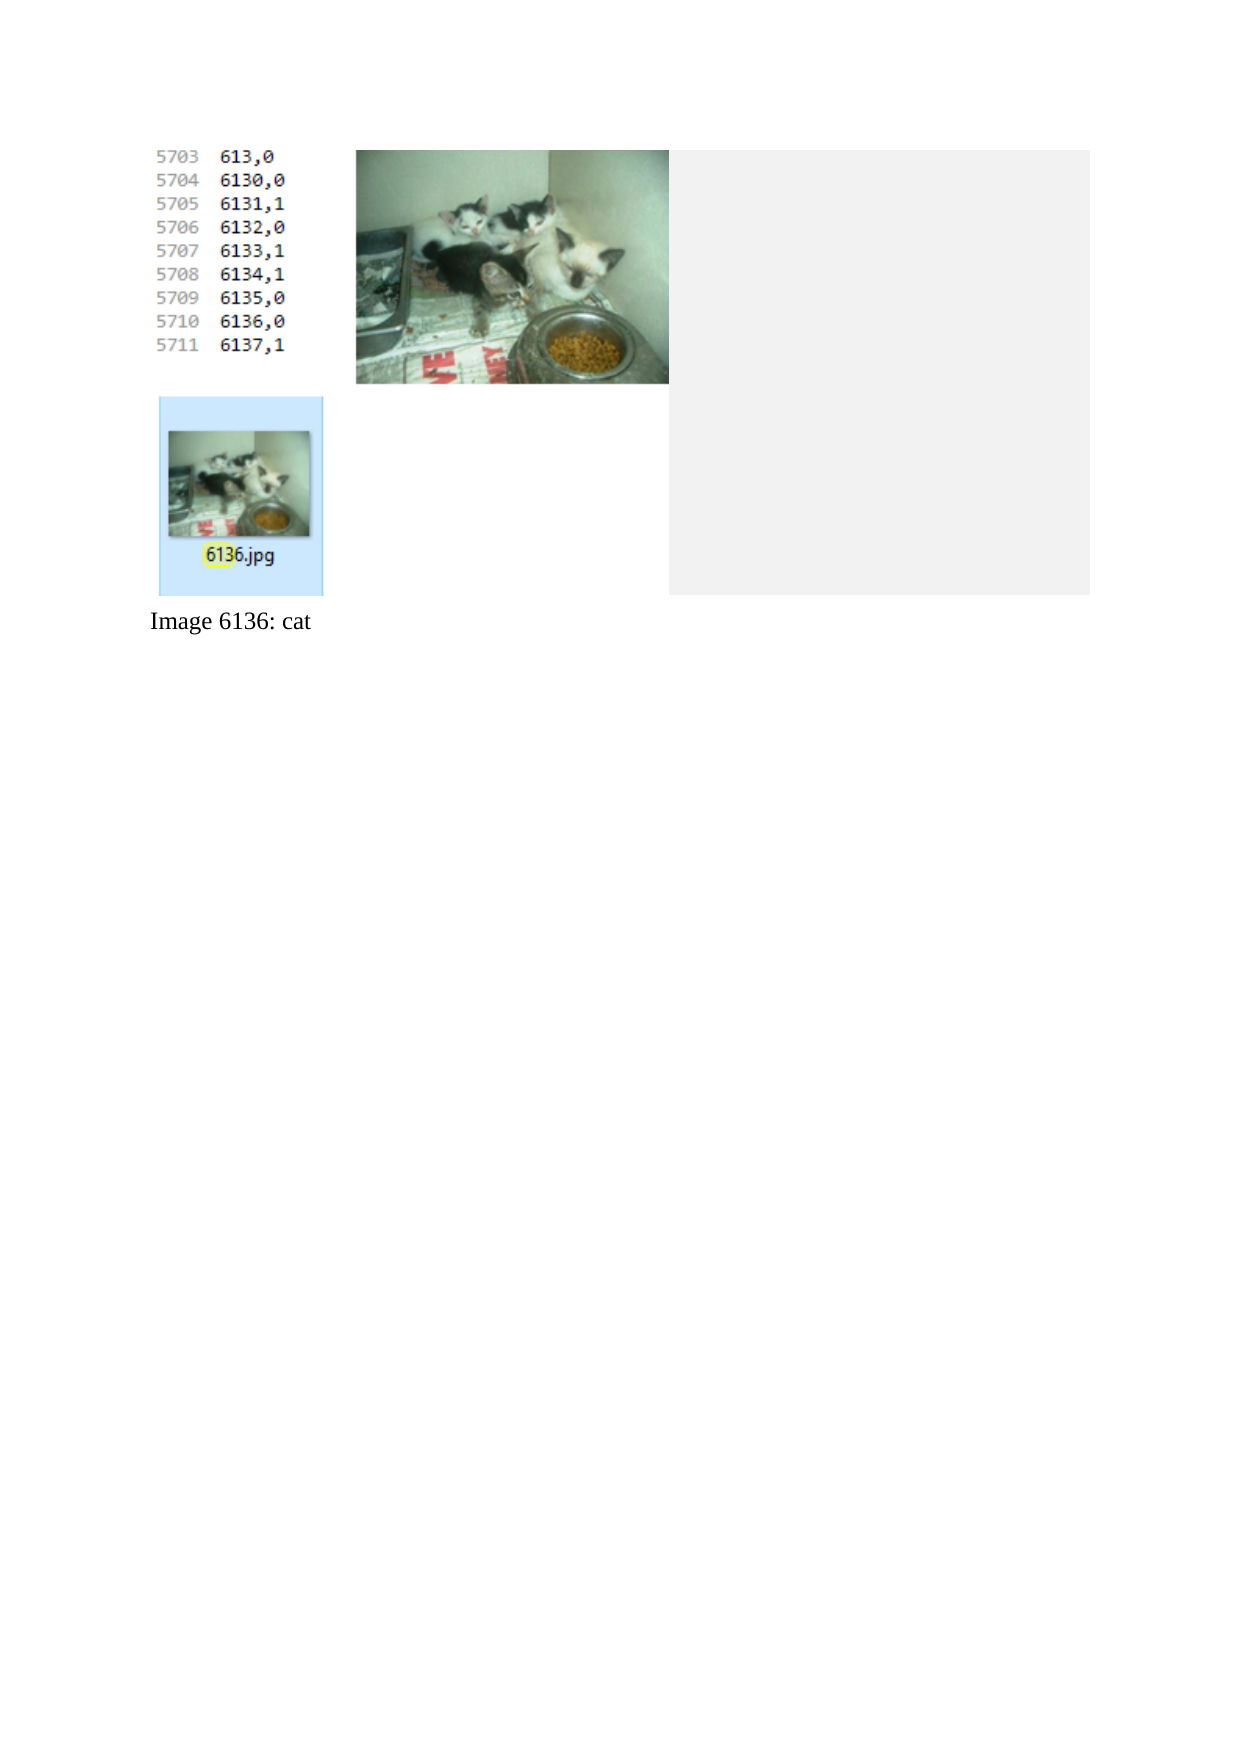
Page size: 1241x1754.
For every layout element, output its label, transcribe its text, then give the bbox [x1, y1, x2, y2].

picture [150, 150, 669, 596]
text Image 6136: cat [150, 606, 1090, 634]
